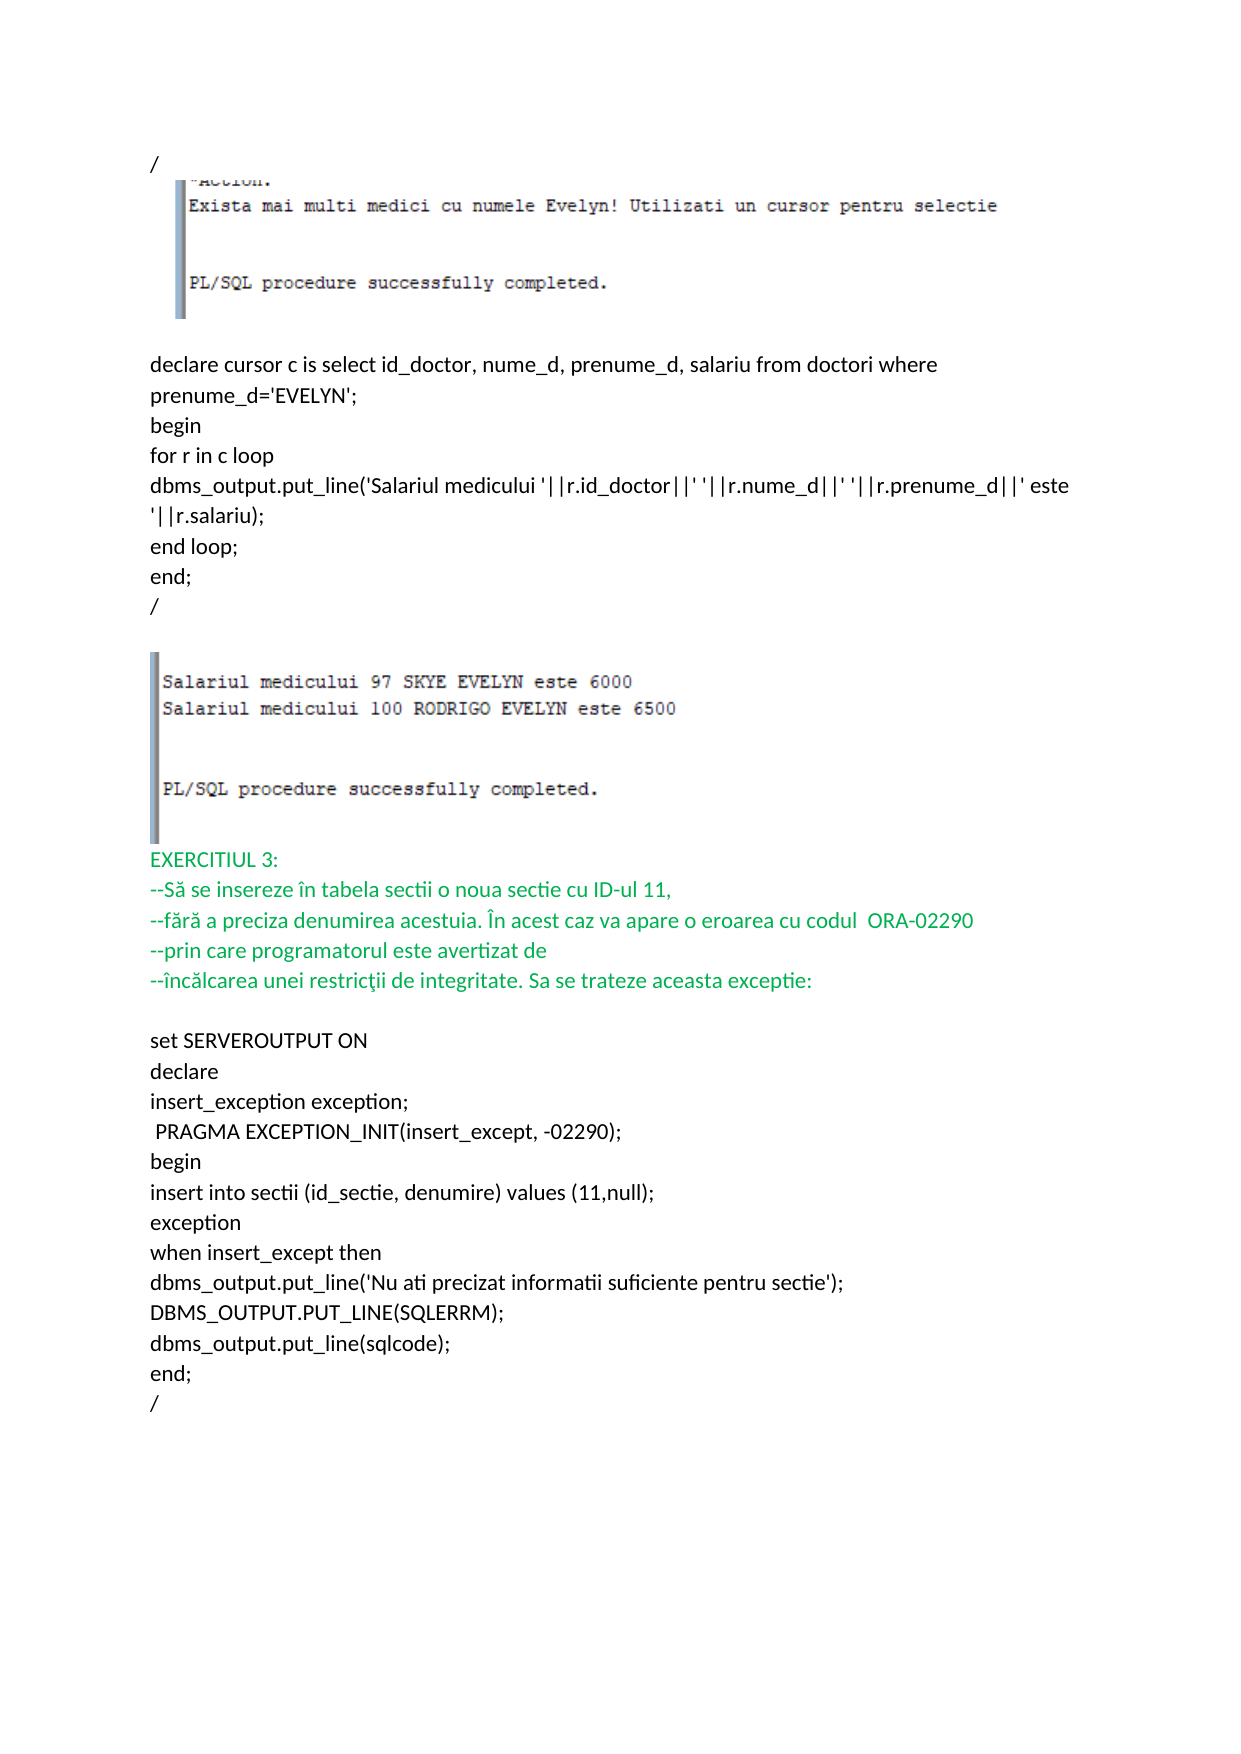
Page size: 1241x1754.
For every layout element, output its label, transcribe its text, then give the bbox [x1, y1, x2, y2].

text insert into sectii (id_sectie, denumire) values (11,null); [150, 1178, 1090, 1206]
text PRAGMA EXCEPTION_INIT(insert_except, -02290); [150, 1117, 1090, 1145]
text / [150, 150, 1090, 178]
text / [150, 1389, 1090, 1417]
text / [150, 592, 1090, 620]
text end; [150, 562, 1090, 590]
text declare cursor c is select id_doctor, nume_d, prenume_d, salariu from doctori where prenume_d='EVELYN'; [150, 351, 1090, 409]
picture [150, 652, 772, 844]
text declare [150, 1057, 1090, 1085]
text set SERVEROUTPUT ON [150, 1027, 1090, 1055]
text begin [150, 411, 1090, 439]
text --Să se insereze în tabela sectii o noua sectie cu ID-ul 11, [150, 876, 1090, 904]
text --prin care programatorul este avertizat de [150, 936, 1090, 964]
text dbms_output.put_line('Nu ati precizat informatii suficiente pentru sectie'); [150, 1268, 1090, 1296]
text --încălcarea unei restricţii de integritate. Sa se trateze aceasta exceptie: [150, 966, 1090, 994]
text end loop; [150, 532, 1090, 560]
picture [150, 180, 1091, 319]
text dbms_output.put_line(sqlcode); [150, 1329, 1090, 1357]
text end; [150, 1359, 1090, 1387]
text EXERCITIUL 3: [150, 845, 1090, 873]
text dbms_output.put_line('Salariul medicului '||r.id_doctor||' '||r.nume_d||' '||r.prenume_d||' este '||r.salariu); [150, 471, 1090, 529]
text DBMS_OUTPUT.PUT_LINE(SQLERRM); [150, 1298, 1090, 1327]
text exception [150, 1208, 1090, 1236]
text --fără a preciza denumirea acestuia. În acest caz va apare o eroarea cu codul ORA-02290 [150, 906, 1090, 934]
text when insert_except then [150, 1238, 1090, 1266]
text begin [150, 1147, 1090, 1176]
text insert_exception exception; [150, 1087, 1090, 1115]
text for r in c loop [150, 441, 1090, 469]
